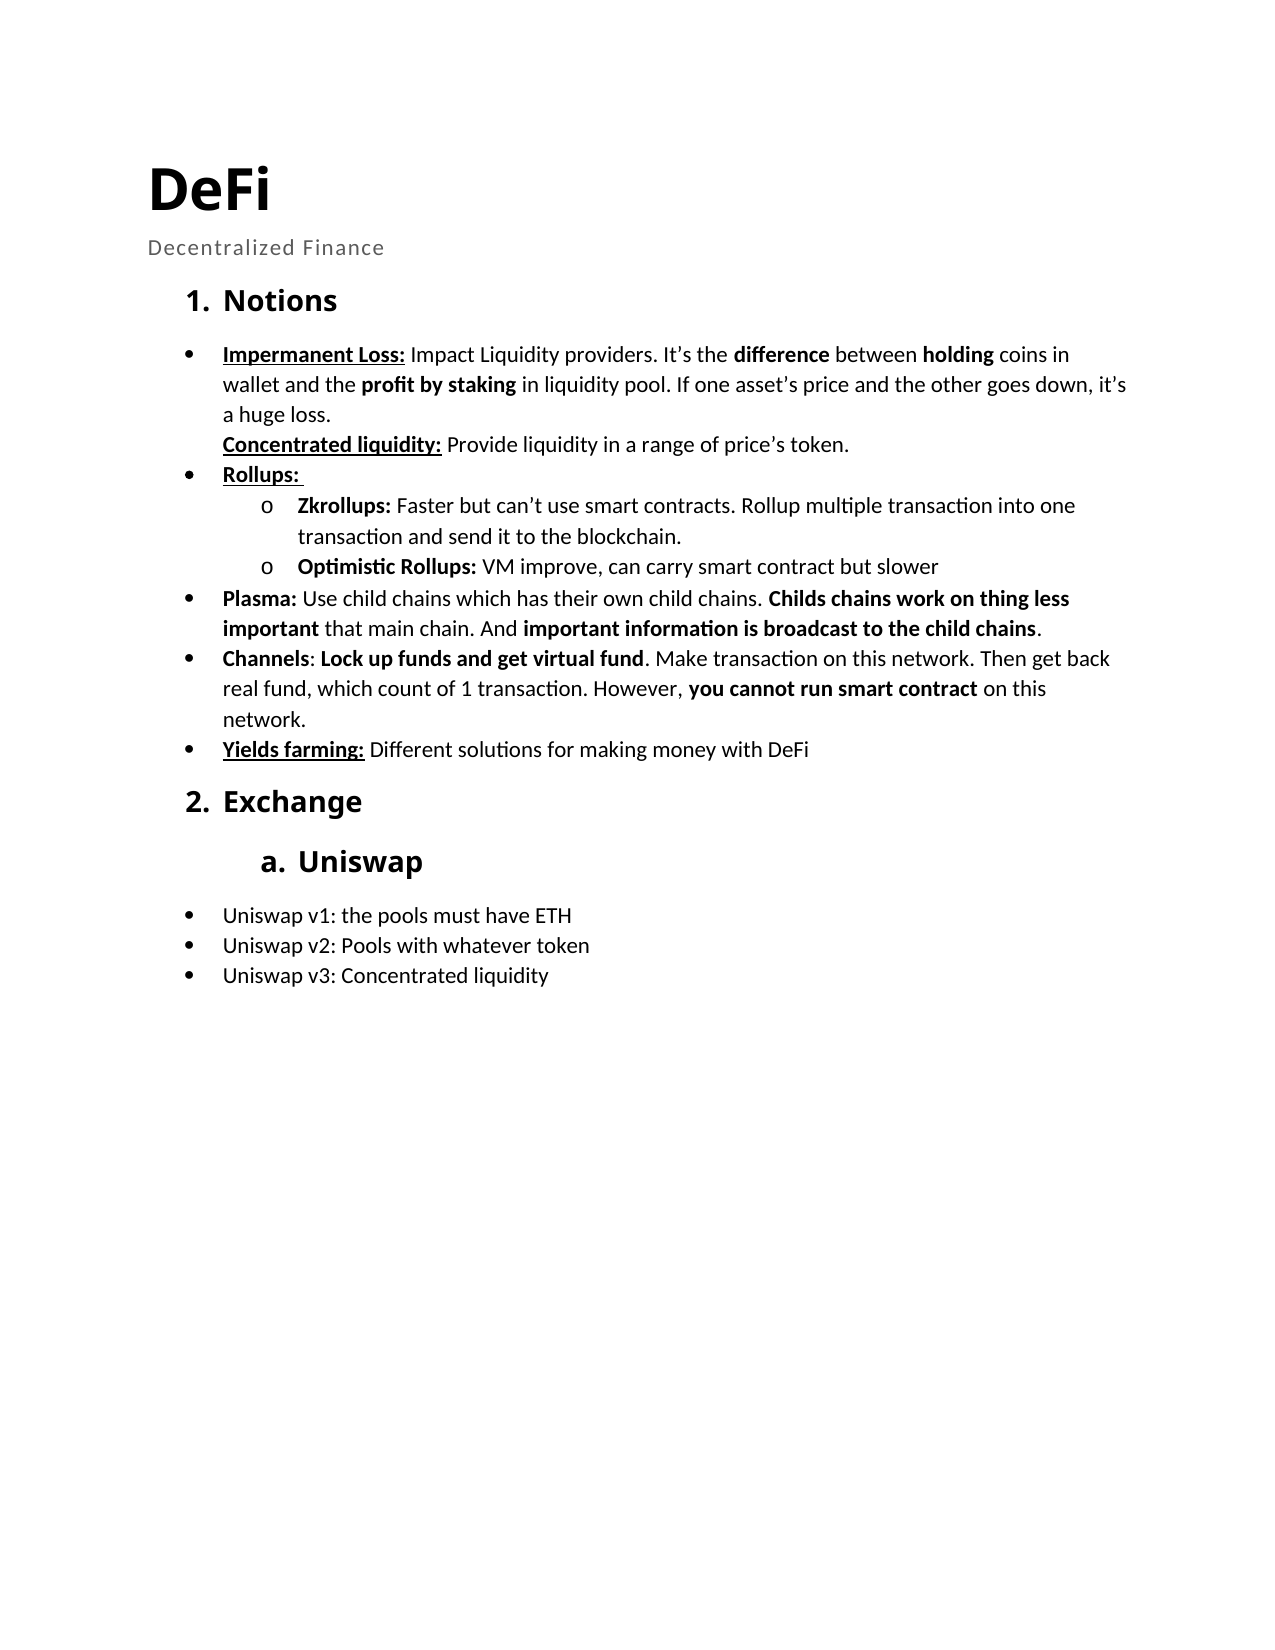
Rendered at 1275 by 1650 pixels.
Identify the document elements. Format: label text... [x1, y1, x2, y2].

subtitle Notions [185, 280, 1127, 320]
list Uniswap v1: the pools must have ETH [185, 901, 1127, 929]
list Yields farming: Different solutions for making money with DeFi [185, 735, 1127, 763]
title DeFi [148, 148, 1127, 227]
list Optimistic Rollups: VM improve, can carry smart contract but slower [260, 552, 1127, 582]
list Impermanent Loss: Impact Liquidity providers. It’s the difference between holding coins in wallet and the profit by staking in liquidity pool. If one asset’s price and the other goes down, it’s a huge loss. [185, 340, 1127, 428]
subtitle Exchange [185, 782, 1127, 821]
list Zkrollups: Faster but can’t use smart contracts. Rollup multiple transaction into one transaction and send it to the blockchain. [260, 491, 1127, 550]
list Uniswap v2: Pools with whatever token [185, 931, 1127, 959]
subtitle Decentralized Finance [148, 233, 1127, 261]
subtitle Uniswap [260, 841, 1127, 881]
list Rollups: [185, 461, 1127, 489]
list Concentrated liquidity: Provide liquidity in a range of price’s token. [223, 430, 1127, 458]
list Uniswap v3: Concentrated liquidity [185, 961, 1127, 989]
list Plasma: Use child chains which has their own child chains. Childs chains work on thing less important that main chain. And important information is broadcast to the child chains. [185, 584, 1127, 642]
list Channels: Lock up funds and get virtual fund. Make transaction on this network. Then get back real fund, which count of 1 transaction. However, you cannot run smart contract on this network. [185, 644, 1127, 733]
